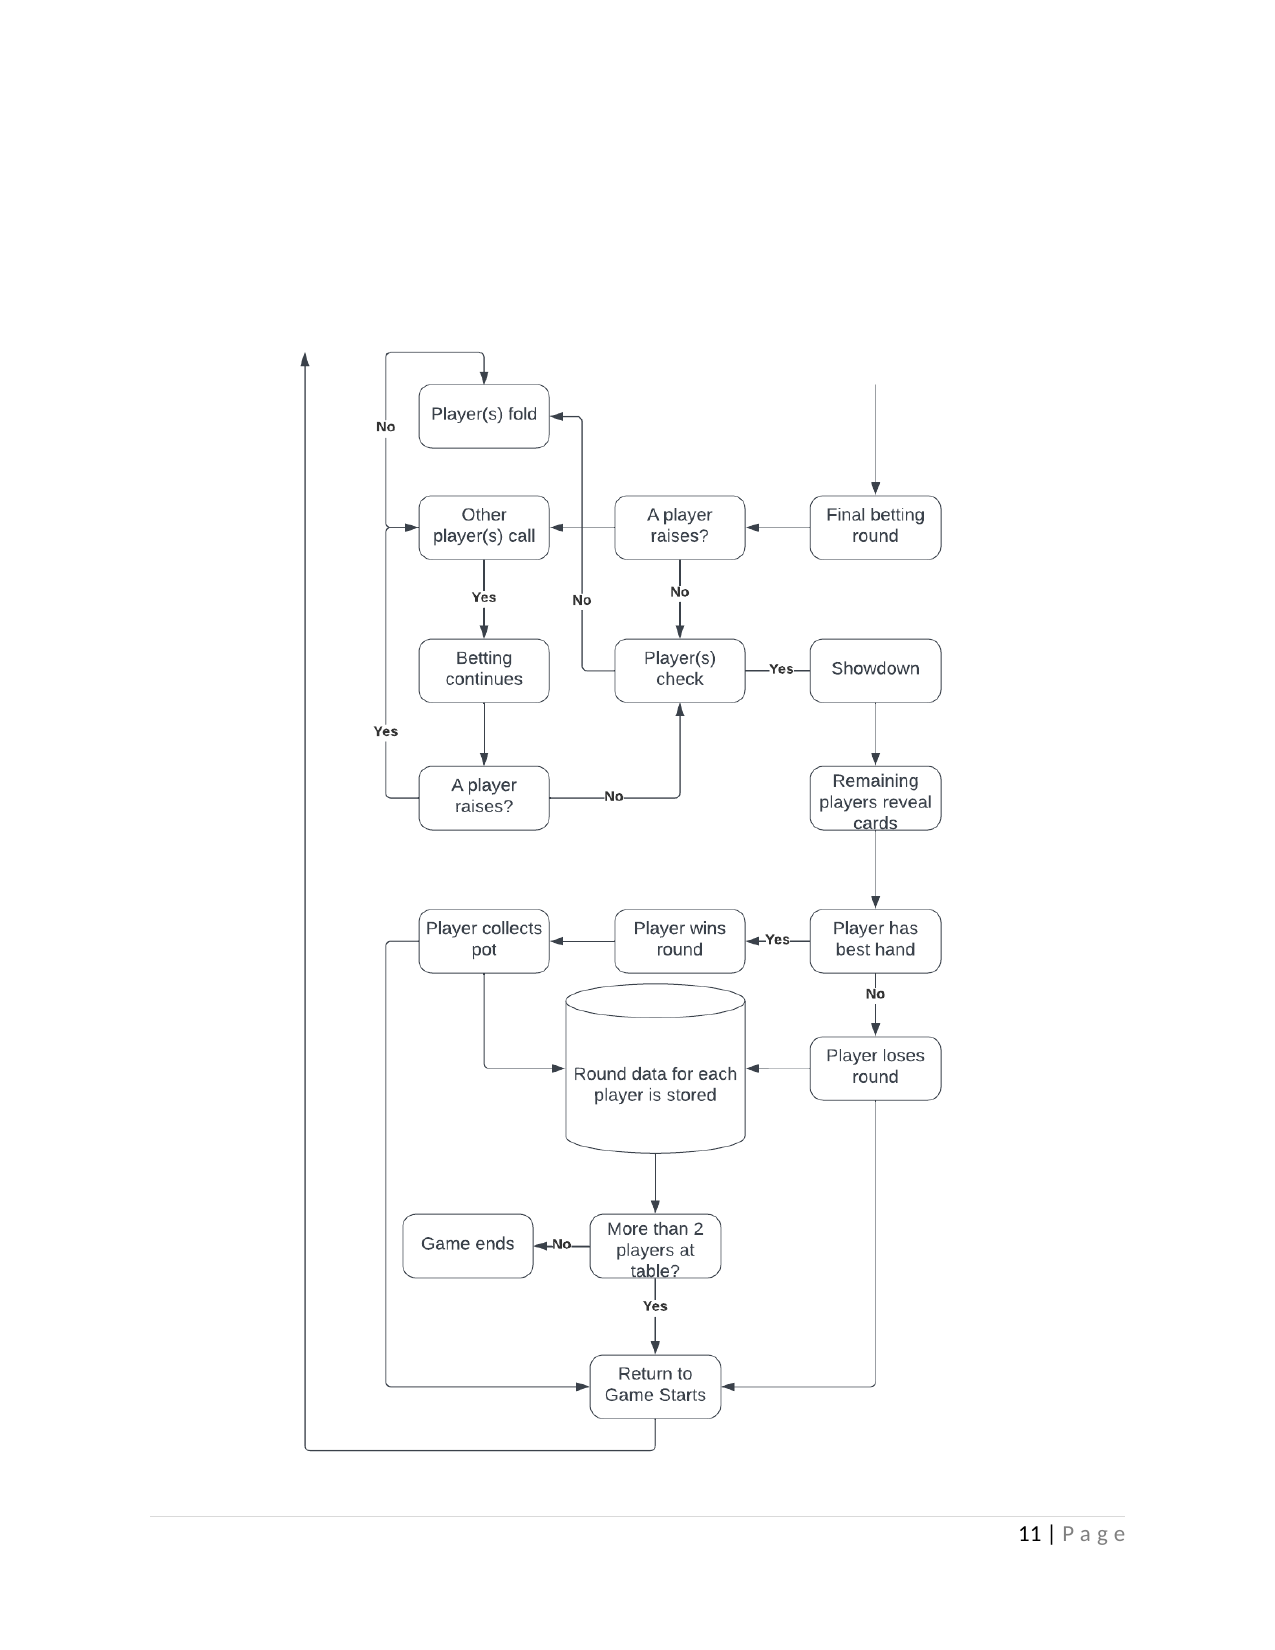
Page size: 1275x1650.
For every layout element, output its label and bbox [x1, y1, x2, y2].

picture [253, 280, 969, 1503]
